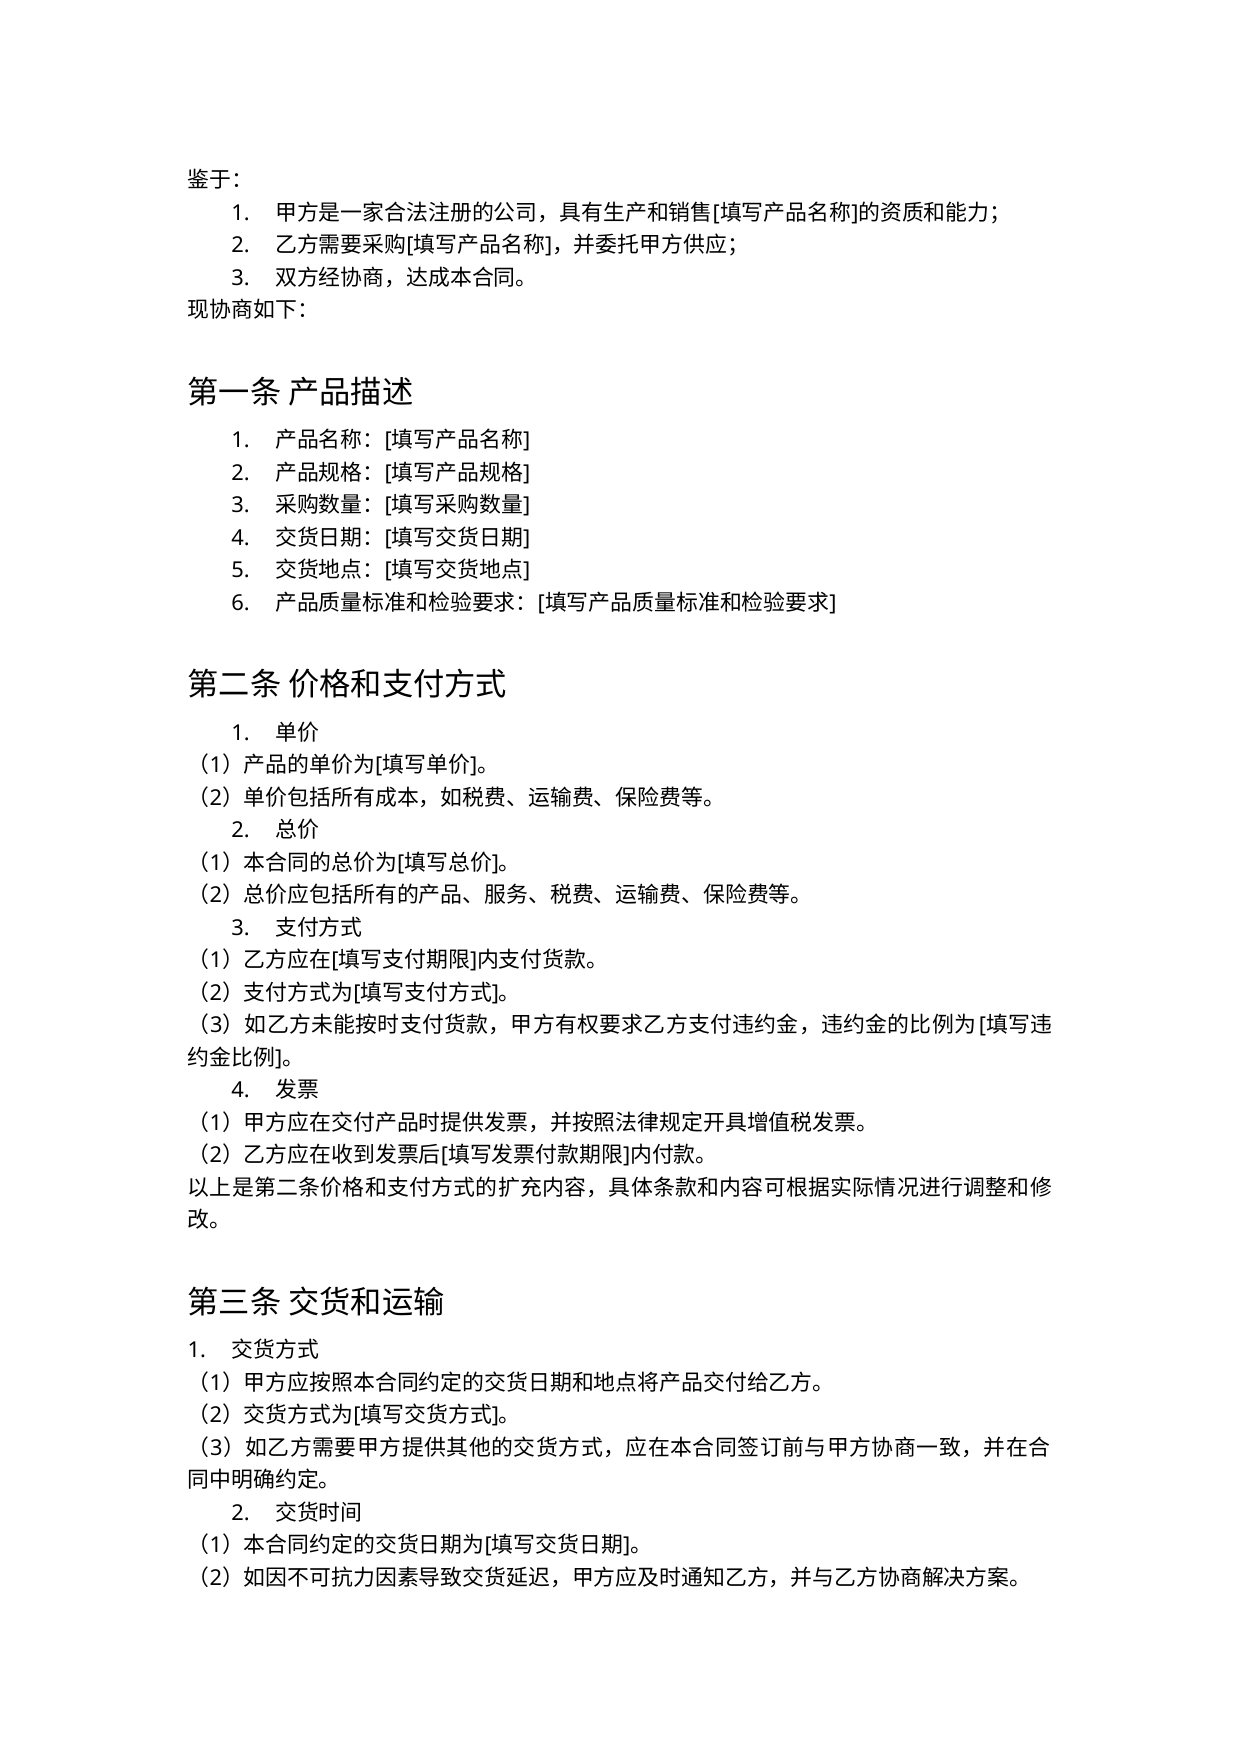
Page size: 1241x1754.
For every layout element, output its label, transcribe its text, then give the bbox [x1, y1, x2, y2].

text 2. 产品规格：[填写产品规格] [187, 454, 1053, 487]
text 2. 交货时间 [187, 1494, 1053, 1527]
text （3）如乙方需要甲方提供其他的交货方式，应在本合同签订前与甲方协商一致，并在合同中明确约定。 [187, 1429, 1053, 1494]
text 3. 采购数量：[填写采购数量] [187, 487, 1053, 519]
text （1）本合同的总价为[填写总价]。 [187, 844, 1053, 877]
text 6. 产品质量标准和检验要求：[填写产品质量标准和检验要求] [187, 584, 1053, 617]
text 第三条 交货和运输 [187, 1267, 1053, 1332]
text 2. 乙方需要采购[填写产品名称]，并委托甲方供应； [187, 227, 1053, 259]
text 1. 甲方是一家合法注册的公司，具有生产和销售[填写产品名称]的资质和能力； [187, 194, 1053, 227]
text 第二条 价格和支付方式 [187, 649, 1053, 714]
text 3. 双方经协商，达成本合同。 [187, 259, 1053, 292]
text 4. 发票 [187, 1072, 1053, 1104]
text 2. 总价 [187, 812, 1053, 844]
text 现协商如下： [187, 292, 1053, 324]
text （2）乙方应在收到发票后[填写发票付款期限]内付款。 [187, 1137, 1053, 1169]
text （2）交货方式为[填写交货方式]。 [187, 1397, 1053, 1429]
text （2）总价应包括所有的产品、服务、税费、运输费、保险费等。 [187, 877, 1053, 909]
text 鉴于： [187, 162, 1053, 194]
text 5. 交货地点：[填写交货地点] [187, 552, 1053, 584]
text 1. 交货方式 [187, 1332, 1053, 1364]
text （1）甲方应按照本合同约定的交货日期和地点将产品交付给乙方。 [187, 1364, 1053, 1397]
text 以上是第二条价格和支付方式的扩充内容，具体条款和内容可根据实际情况进行调整和修改。 [187, 1169, 1053, 1234]
text （2）单价包括所有成本，如税费、运输费、保险费等。 [187, 779, 1053, 812]
text （1）甲方应在交付产品时提供发票，并按照法律规定开具增值税发票。 [187, 1104, 1053, 1137]
text 3. 支付方式 [187, 909, 1053, 942]
text （2）支付方式为[填写支付方式]。 [187, 974, 1053, 1007]
text （3）如乙方未能按时支付货款，甲方有权要求乙方支付违约金，违约金的比例为[填写违约金比例]。 [187, 1007, 1053, 1072]
text （2）如因不可抗力因素导致交货延迟，甲方应及时通知乙方，并与乙方协商解决方案。 [187, 1559, 1053, 1592]
text （1）乙方应在[填写支付期限]内支付货款。 [187, 942, 1053, 974]
text 1. 单价 [187, 714, 1053, 747]
text 第一条 产品描述 [187, 357, 1053, 422]
text 1. 产品名称：[填写产品名称] [187, 422, 1053, 454]
text （1）本合同约定的交货日期为[填写交货日期]。 [187, 1527, 1053, 1559]
text 4. 交货日期：[填写交货日期] [187, 519, 1053, 552]
text （1）产品的单价为[填写单价]。 [187, 747, 1053, 779]
